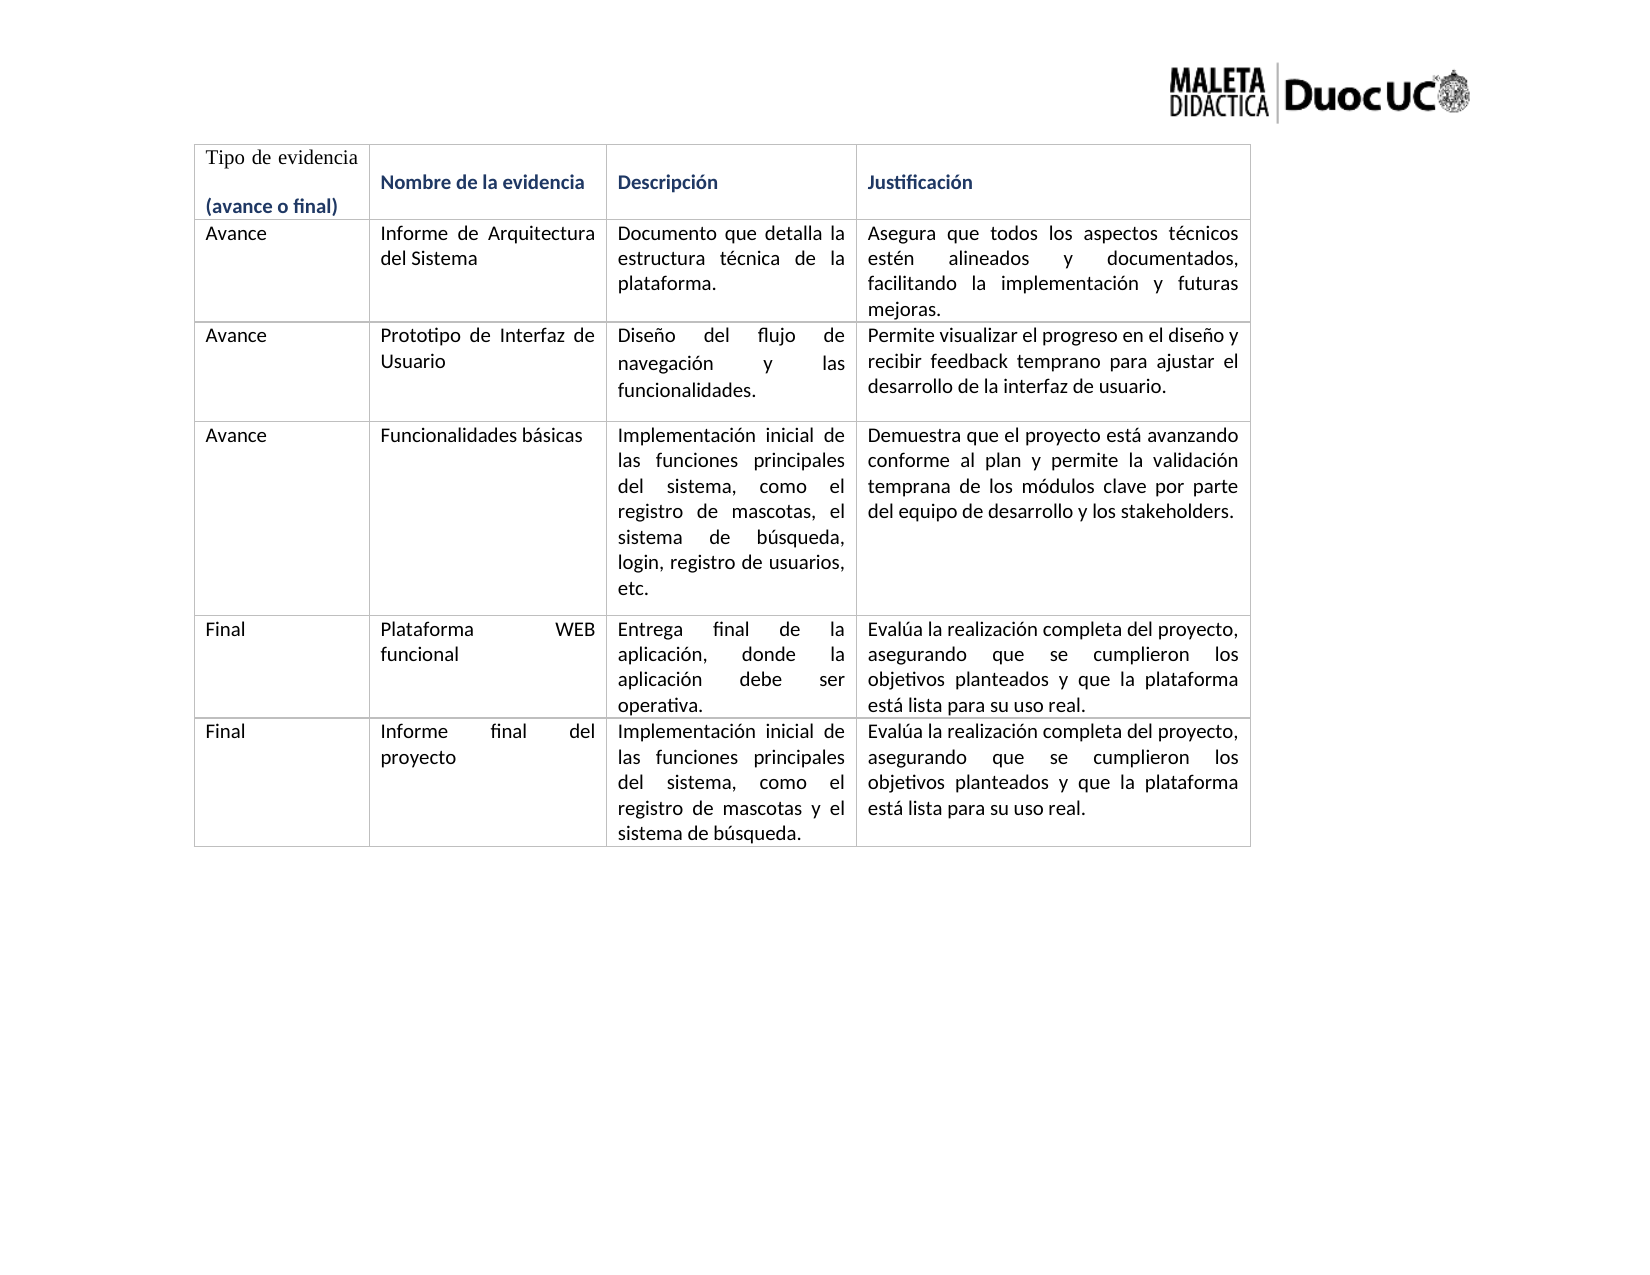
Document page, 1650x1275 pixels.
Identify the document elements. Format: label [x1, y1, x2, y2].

picture [1137, 39, 1503, 145]
